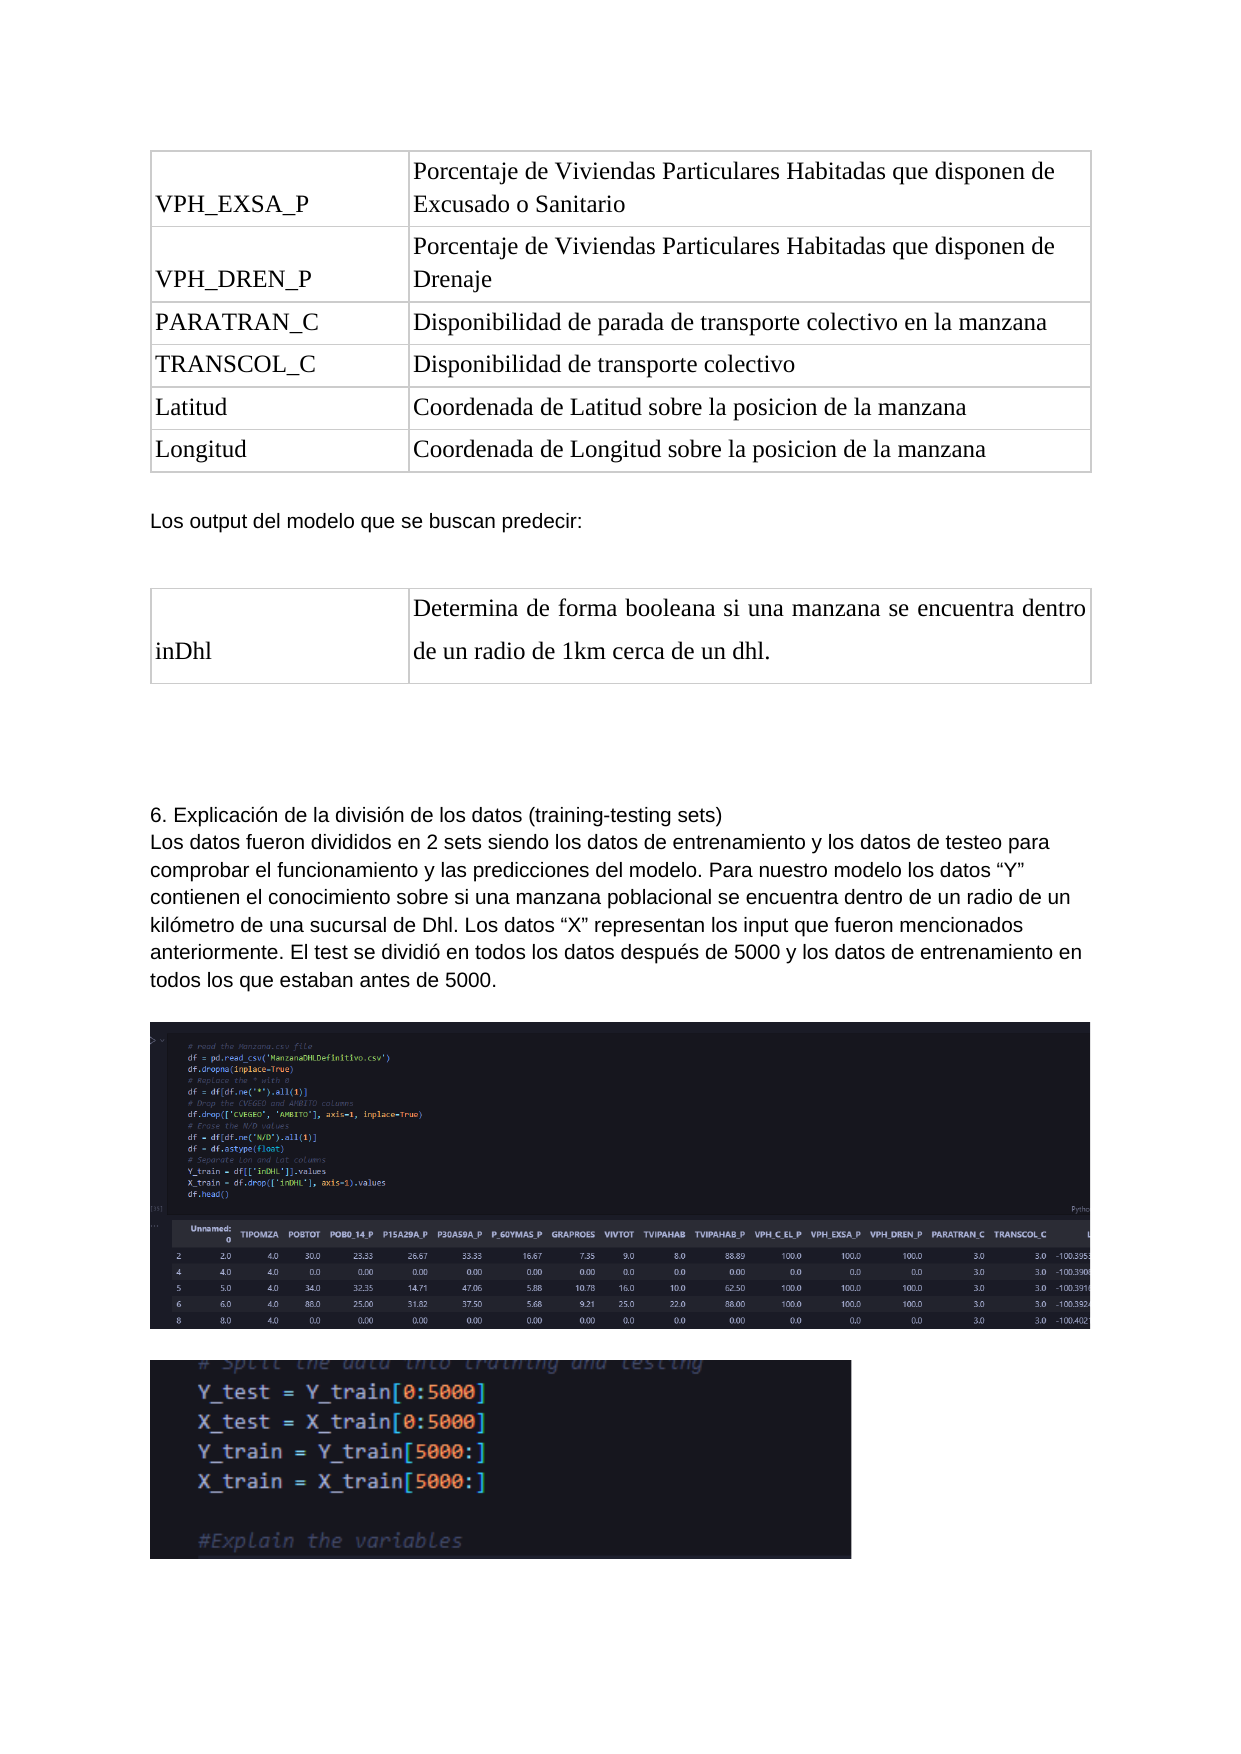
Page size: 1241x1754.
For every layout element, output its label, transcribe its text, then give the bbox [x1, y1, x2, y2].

table_cell Disponibilidad de parada de transporte colectivo en la manzana [410, 303, 1090, 343]
table_header inDhl [152, 589, 408, 682]
table_cell Longitud [152, 430, 408, 471]
table_cell Porcentaje de Viviendas Particulares Habitadas que disponen de Drenaje [410, 227, 1090, 301]
text Los datos fueron divididos en 2 sets siendo los datos de entrenamiento y los datos de testeo para comprobar el funcionamiento y las predicciones del modelo. Para nuestro modelo los datos “Y” contienen el conocimiento sobre si una manzana poblacional se encuentra dentro de un radio de un kilómetro de una sucursal de Dhl. Los datos “X” representan los input que fueron mencionados anteriormente. El test se dividió en todos los datos después de 5000 y los datos de entrenamiento en todos los que estaban antes de 5000. [150, 830, 1090, 991]
text 6. Explicación de la división de los datos (training-testing sets) [150, 802, 1090, 826]
table_cell TRANSCOL_C [152, 345, 408, 386]
text Los output del modelo que se buscan predecir: [150, 508, 1090, 532]
table_cell Coordenada de Latitud sobre la posicion de la manzana [410, 388, 1090, 428]
table_cell Latitud [152, 388, 408, 428]
table_cell Coordenada de Longitud sobre la posicion de la manzana [410, 430, 1090, 471]
table_cell VPH_EXSA_P [152, 152, 408, 226]
table_header Determina de forma booleana si una manzana se encuentra dentro de un radio de 1km cerca de un dhl. [410, 589, 1090, 682]
table_cell VPH_DREN_P [152, 227, 408, 301]
picture [150, 1360, 852, 1559]
table_cell PARATRAN_C [152, 303, 408, 343]
table_cell Porcentaje de Viviendas Particulares Habitadas que disponen de Excusado o Sanitario [410, 152, 1090, 226]
picture [150, 1022, 1091, 1329]
table_cell Disponibilidad de transporte colectivo [410, 345, 1090, 386]
